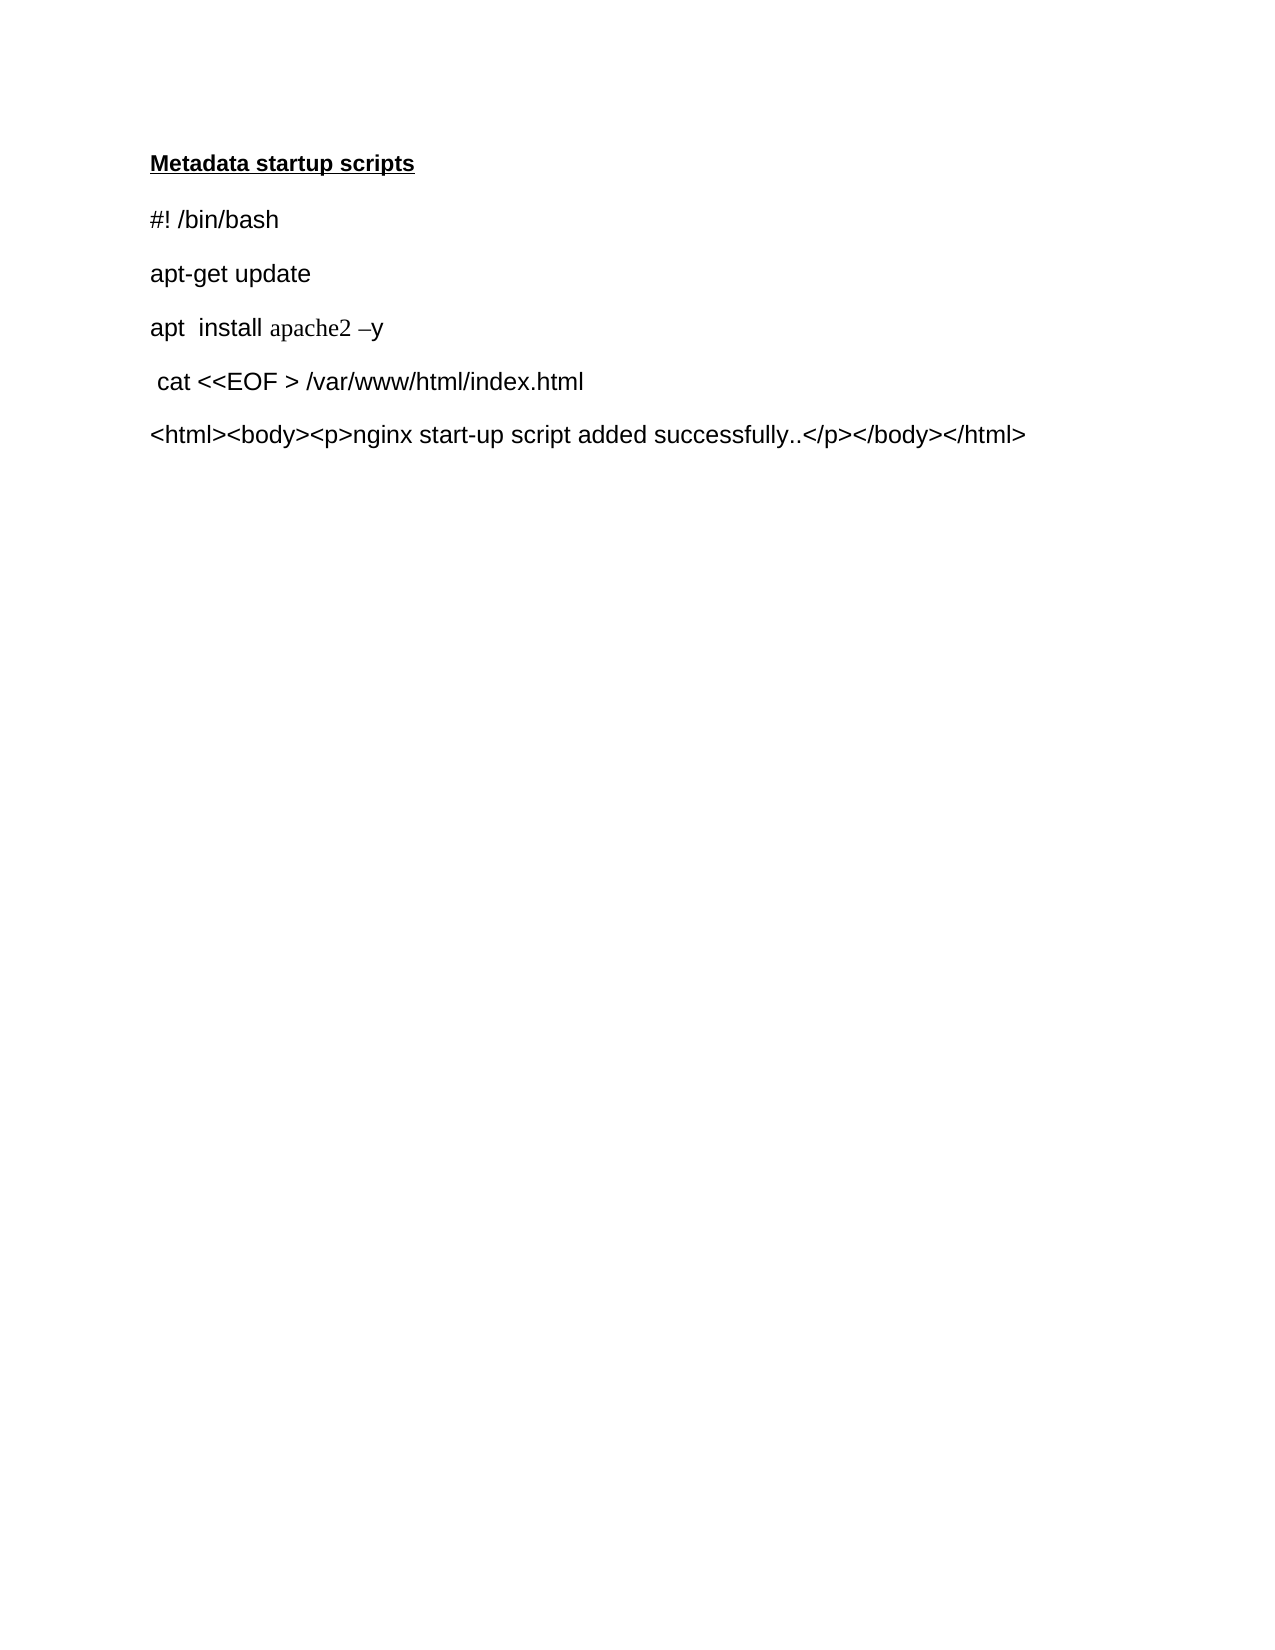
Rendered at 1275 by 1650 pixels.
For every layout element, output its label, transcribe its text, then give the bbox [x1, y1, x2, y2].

text apt install apache2 –y [150, 313, 1125, 342]
text <html><body><p>nginx start-up script added successfully..</p></body></html> [150, 420, 1125, 449]
text apt-get update [150, 259, 1125, 288]
text cat <<EOF > /var/www/html/index.html [150, 367, 1125, 395]
text #! /bin/bash [150, 205, 1125, 234]
text Metadata startup scripts [150, 150, 1125, 176]
